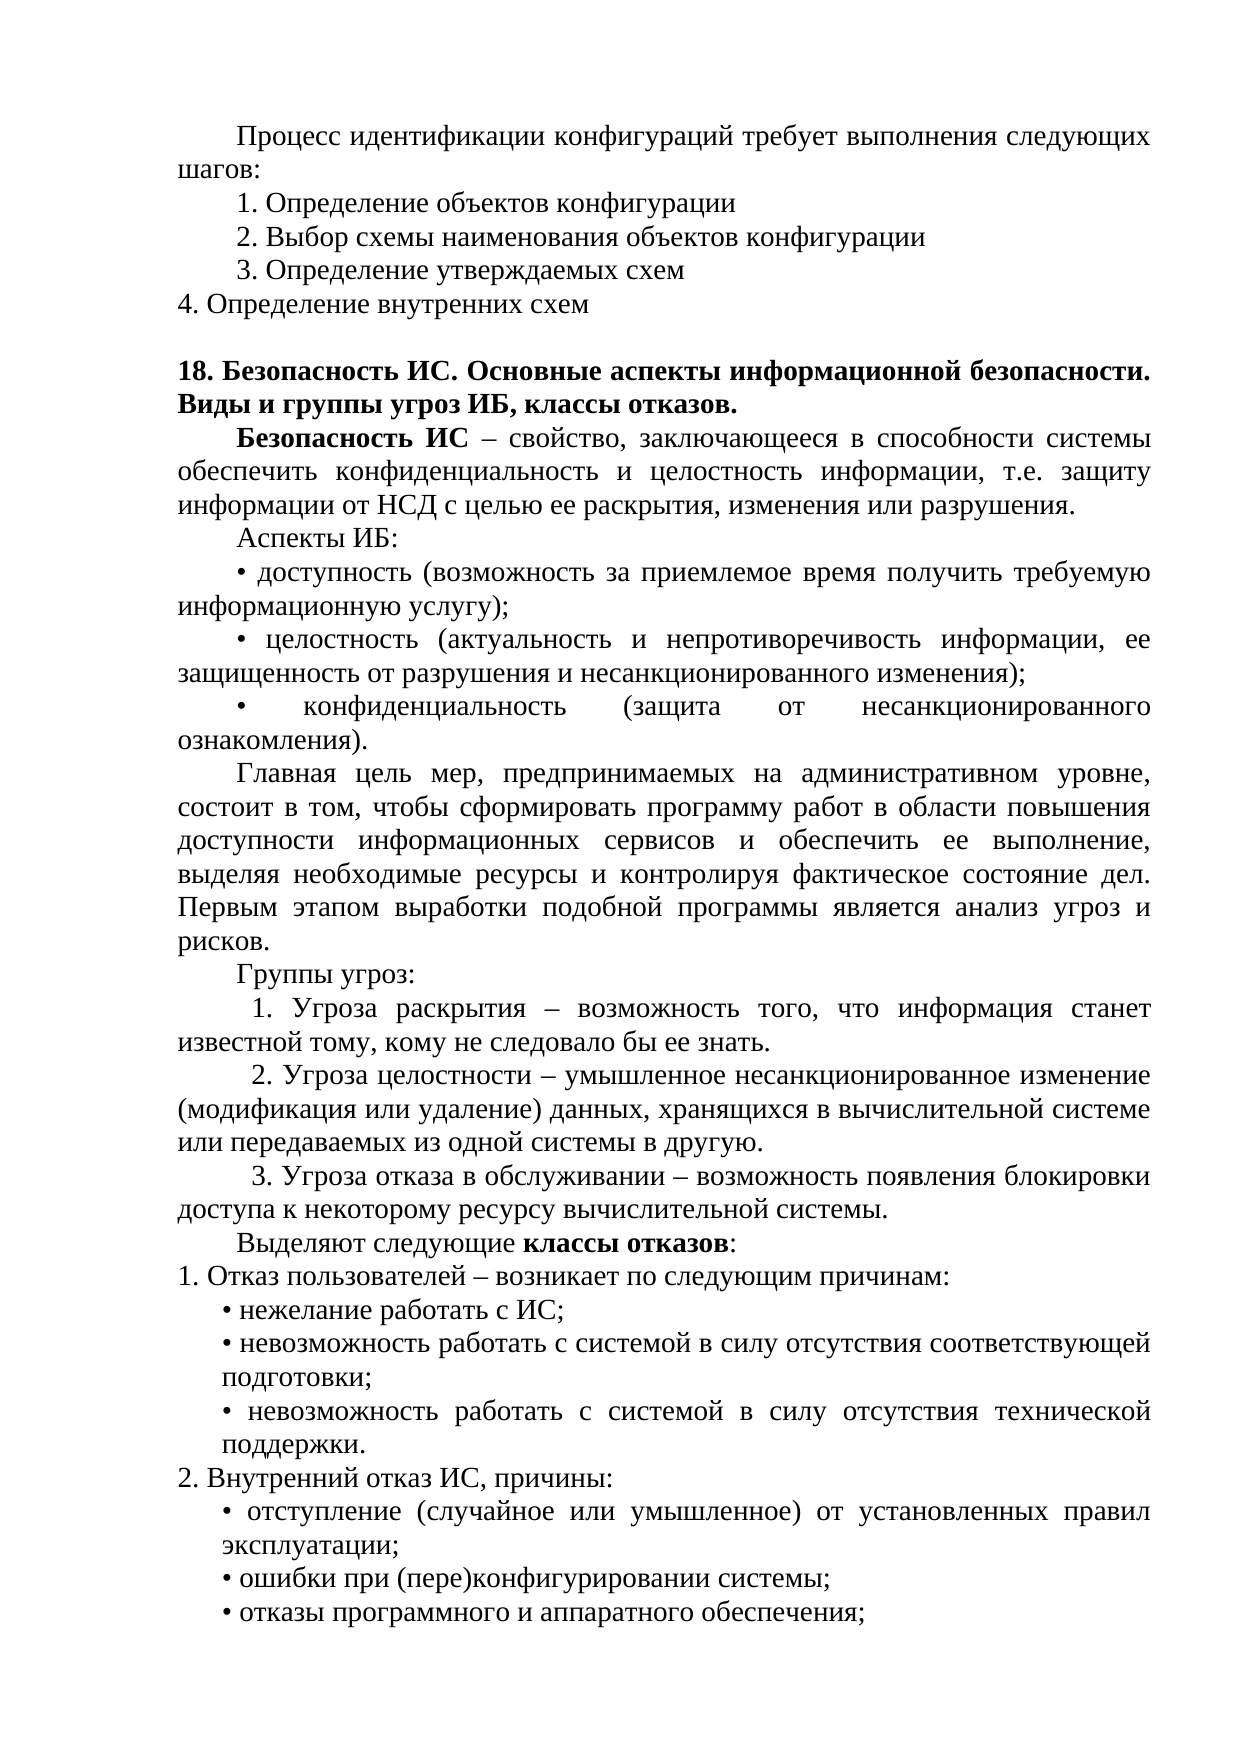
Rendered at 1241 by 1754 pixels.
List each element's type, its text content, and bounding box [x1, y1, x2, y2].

text 18. Безопасность ИС. Основные аспекты информационной безопасности. Виды и группы угроз ИБ, классы отказов. [177, 353, 1152, 420]
text Группы угроз: [177, 957, 1152, 990]
text • невозможность работать с системой в силу отсутствия соответствующей подготовки; [222, 1326, 1152, 1393]
text 2. Внутренний отказ ИС, причины: [177, 1460, 1152, 1493]
text 1. Угроза раскрытия – возможность того, что информация станет известной тому, кому не следовало бы ее знать. [177, 990, 1152, 1057]
text Процесс идентификации конфигураций требует выполнения следующих шагов: [177, 118, 1152, 185]
text • ошибки при (пере)конфигурировании системы; [222, 1560, 1152, 1594]
text • нежелание работать с ИС; [222, 1292, 1152, 1326]
text Выделяют следующие классы отказов: [177, 1225, 1152, 1258]
text • доступность (возможность за приемлемое время получить требуемую информационную услугу); [177, 554, 1152, 621]
text 3. Определение утверждаемых схем [177, 252, 1152, 286]
text • целостность (актуальность и непротиворечивость информации, ее защищенность от разрушения и несанкционированного изменения); [177, 621, 1152, 688]
text 3. Угроза отказа в обслуживании – возможность появления блокировки доступа к некоторому ресурсу вычислительной системы. [177, 1158, 1152, 1225]
text 2. Угроза целостности – умышленное несанкционированное изменение (модификация или удаление) данных, хранящихся в вычислительной системе или передаваемых из одной системы в другую. [177, 1057, 1152, 1158]
text 1. Определение объектов конфигурации [177, 185, 1152, 219]
text Главная цель мер, предпринимаемых на административном уровне, состоит в том, чтобы сформировать программу работ в области повышения доступности информационных сервисов и обеспечить ее выполнение, выделяя необходимые ресурсы и контролируя фактическое состояние дел. Первым этапом выработки подобной программы является анализ угроз и рисков. [177, 755, 1152, 957]
text Безопасность ИС – свойство, заключающееся в способности системы обеспечить конфиденциальность и целостность информации, т.е. защиту информации от НСД с целью ее раскрытия, изменения или разрушения. [177, 420, 1152, 521]
text • отступление (случайное или умышленное) от установленных правил эксплуатации; [222, 1493, 1152, 1560]
text • конфиденциальность (защита от несанкционированного ознакомления). [177, 688, 1152, 755]
text 4. Определение внутренних схем [177, 286, 1152, 319]
list Отказ пользователей – возникает по следующим причинам: [177, 1258, 1152, 1292]
text 2. Выбор схемы наименования объектов конфигурации [177, 219, 1152, 252]
text • отказы программного и аппаратного обеспечения; [222, 1594, 1152, 1627]
text Аспекты ИБ: [177, 521, 1152, 554]
text • невозможность работать с системой в силу отсутствия технической поддержки. [222, 1393, 1152, 1460]
